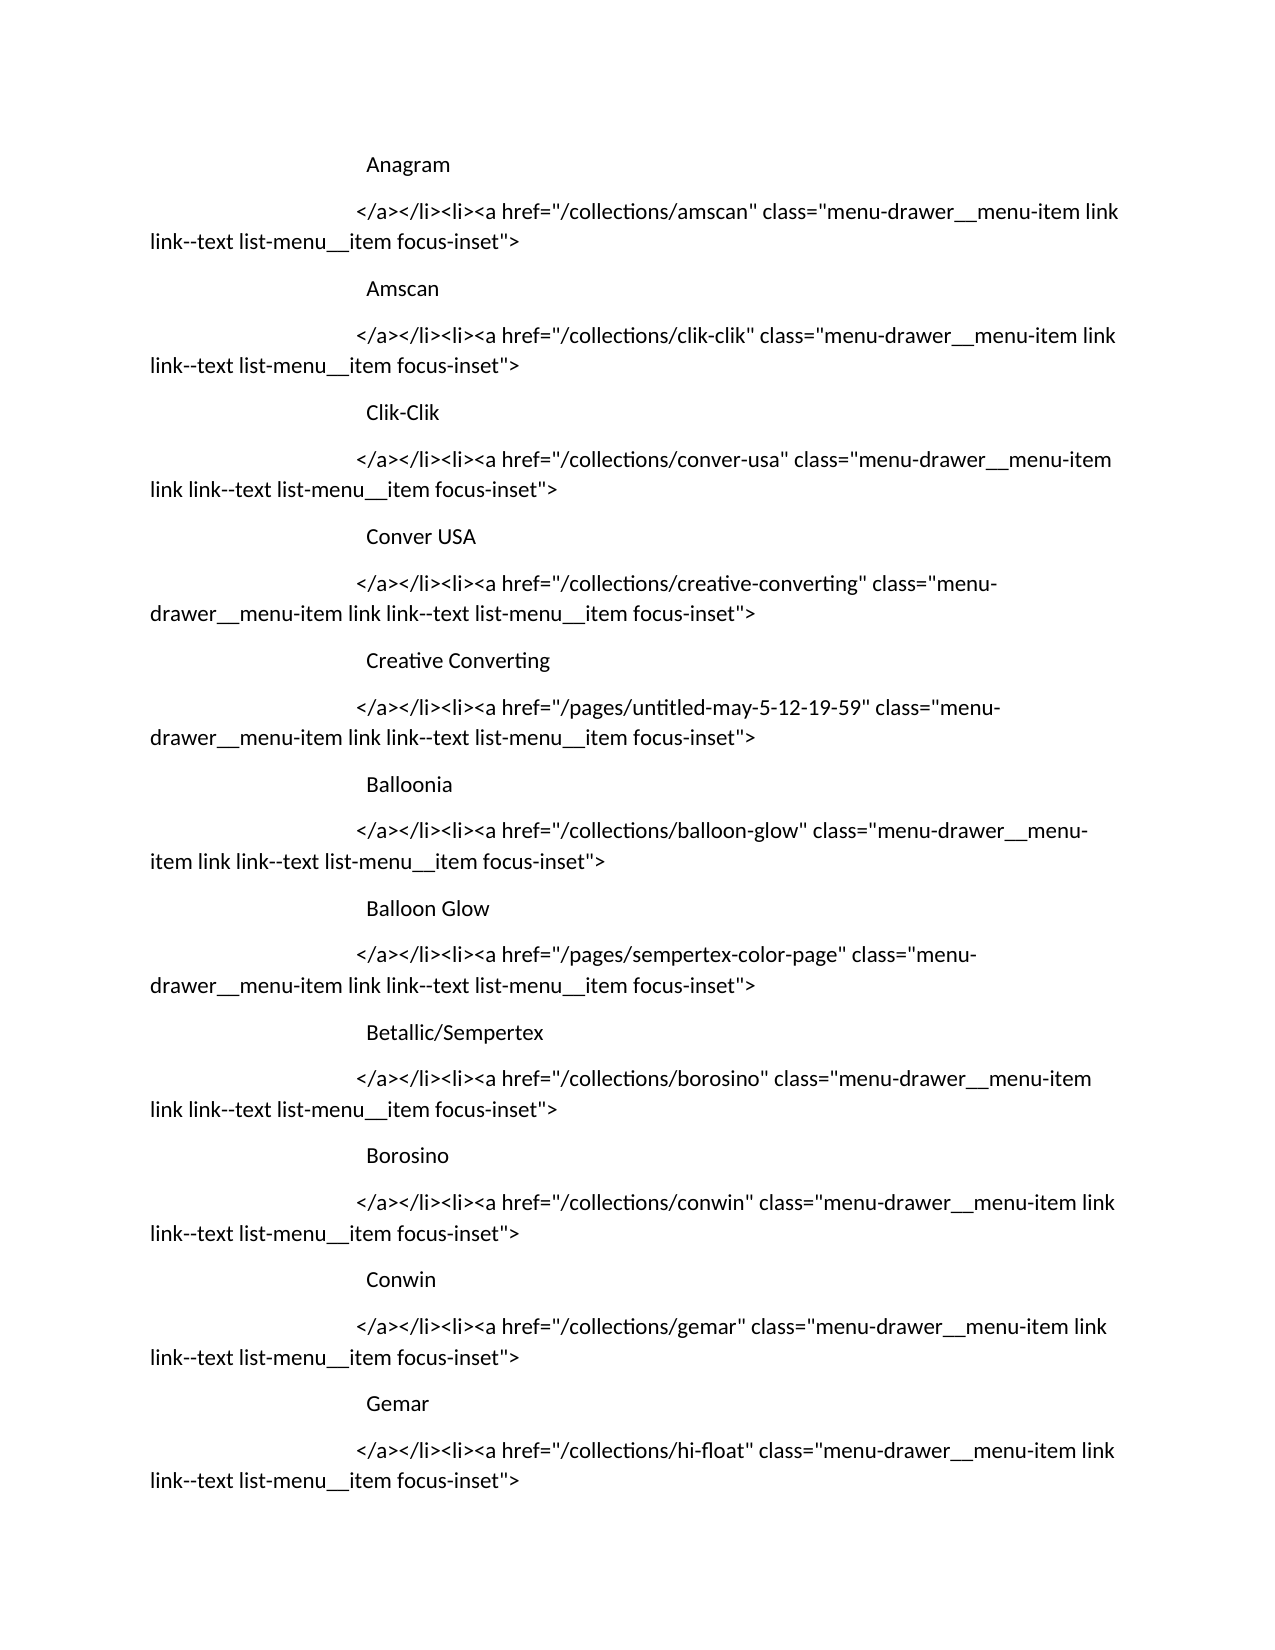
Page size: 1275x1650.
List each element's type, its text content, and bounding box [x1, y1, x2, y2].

text </a></li><li><a href="/collections/amscan" class="menu-drawer__menu-item link link--text list-menu__item focus-inset"> [150, 197, 1125, 255]
text Conver USA [150, 522, 1125, 550]
text </a></li><li><a href="/collections/creative-converting" class="menu-drawer__menu-item link link--text list-menu__item focus-inset"> [150, 569, 1125, 627]
text Anagram [150, 150, 1125, 178]
text </a></li><li><a href="/pages/untitled-may-5-12-19-59" class="menu-drawer__menu-item link link--text list-menu__item focus-inset"> [150, 693, 1125, 751]
text Conwin [150, 1266, 1125, 1294]
text </a></li><li><a href="/collections/balloon-glow" class="menu-drawer__menu-item link link--text list-menu__item focus-inset"> [150, 817, 1125, 875]
text </a></li><li><a href="/collections/gemar" class="menu-drawer__menu-item link link--text list-menu__item focus-inset"> [150, 1312, 1125, 1371]
text </a></li><li><a href="/collections/borosino" class="menu-drawer__menu-item link link--text list-menu__item focus-inset"> [150, 1064, 1125, 1123]
text Balloon Glow [150, 894, 1125, 922]
text Creative Converting [150, 646, 1125, 674]
text Amscan [150, 274, 1125, 302]
text Borosino [150, 1142, 1125, 1170]
text Betallic/Sempertex [150, 1018, 1125, 1046]
text </a></li><li><a href="/collections/clik-clik" class="menu-drawer__menu-item link link--text list-menu__item focus-inset"> [150, 321, 1125, 379]
text </a></li><li><a href="/pages/sempertex-color-page" class="menu-drawer__menu-item link link--text list-menu__item focus-inset"> [150, 941, 1125, 999]
text Gemar [150, 1389, 1125, 1418]
text </a></li><li><a href="/collections/hi-float" class="menu-drawer__menu-item link link--text list-menu__item focus-inset"> [150, 1436, 1125, 1495]
text Balloonia [150, 770, 1125, 798]
text Clik-Clik [150, 398, 1125, 426]
text </a></li><li><a href="/collections/conwin" class="menu-drawer__menu-item link link--text list-menu__item focus-inset"> [150, 1188, 1125, 1247]
text </a></li><li><a href="/collections/conver-usa" class="menu-drawer__menu-item link link--text list-menu__item focus-inset"> [150, 445, 1125, 503]
